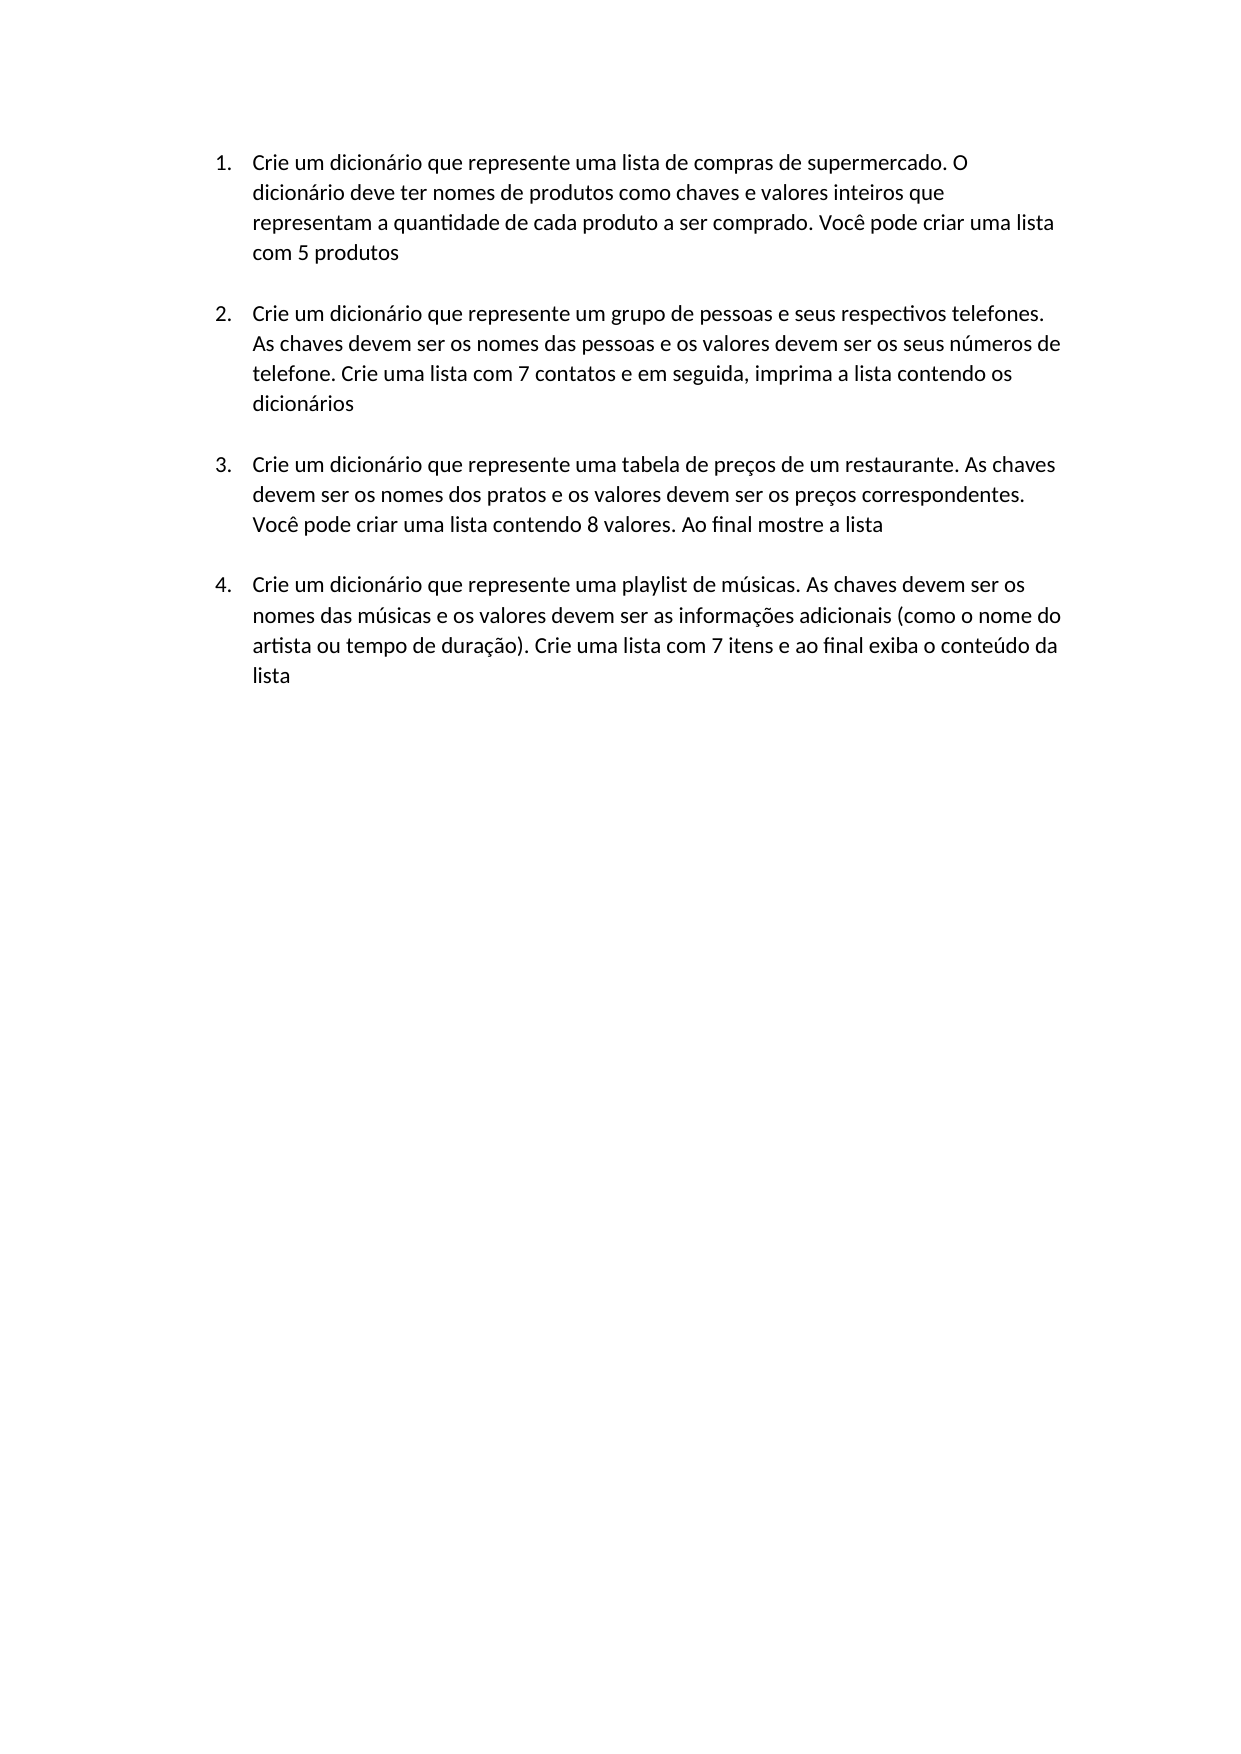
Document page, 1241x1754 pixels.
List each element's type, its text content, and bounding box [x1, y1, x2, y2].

list Crie um dicionário que represente uma playlist de músicas. As chaves devem ser os nomes das músicas e os valores devem ser as informações adicionais (como o nome do artista ou tempo de duração). Crie uma lista com 7 itens e ao final exiba o conteúdo da lista [215, 571, 1063, 689]
list Crie um dicionário que represente uma lista de compras de supermercado. O dicionário deve ter nomes de produtos como chaves e valores inteiros que representam a quantidade de cada produto a ser comprado. Você pode criar uma lista com 5 produtos [215, 148, 1063, 266]
list Crie um dicionário que represente uma tabela de preços de um restaurante. As chaves devem ser os nomes dos pratos e os valores devem ser os preços correspondentes. Você pode criar uma lista contendo 8 valores. Ao final mostre a lista [215, 450, 1063, 538]
list Crie um dicionário que represente um grupo de pessoas e seus respectivos telefones. As chaves devem ser os nomes das pessoas e os valores devem ser os seus números de telefone. Crie uma lista com 7 contatos e em seguida, imprima a lista contendo os dicionários [215, 299, 1063, 417]
